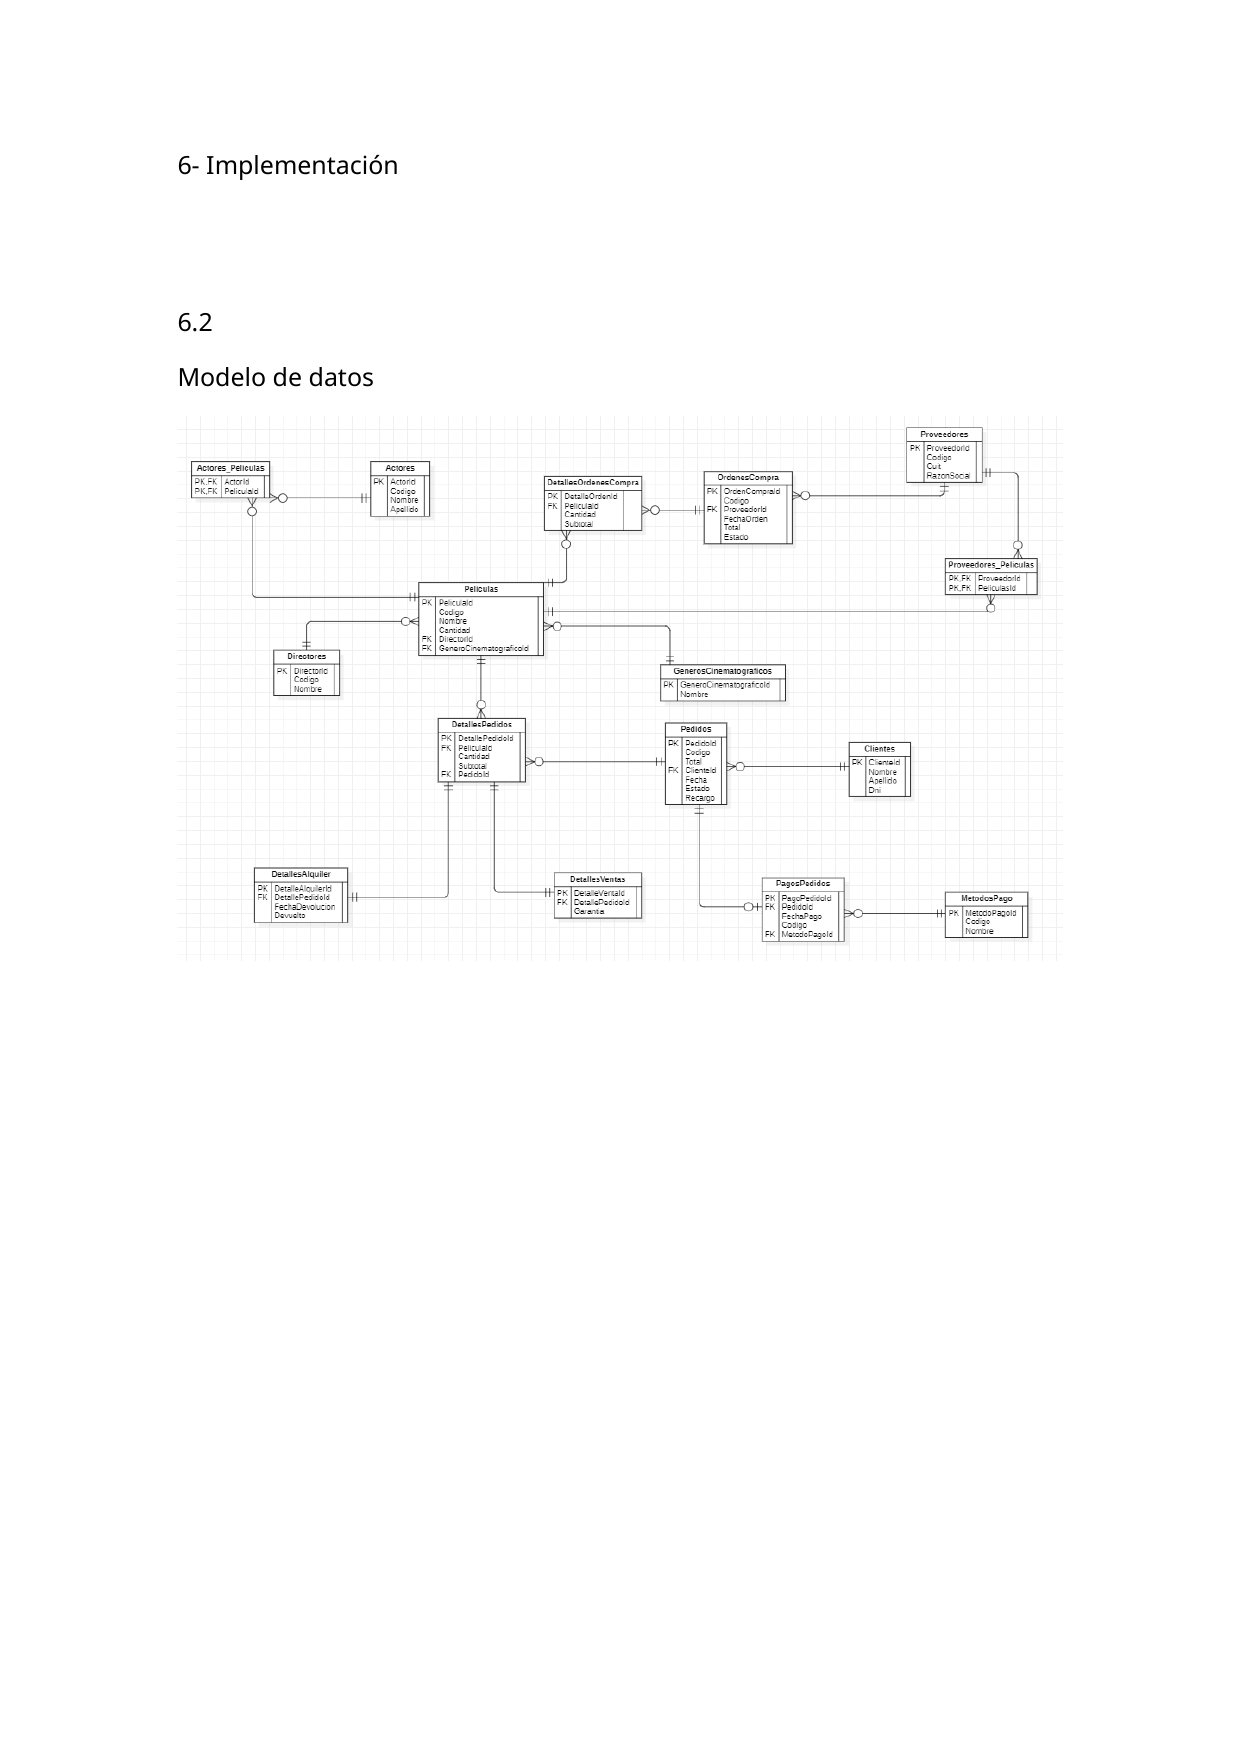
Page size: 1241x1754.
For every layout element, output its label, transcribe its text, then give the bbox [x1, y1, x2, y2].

text 6- Implementación 6.2 [177, 148, 1063, 338]
text Modelo de datos [177, 360, 1063, 394]
picture [177, 416, 1063, 961]
